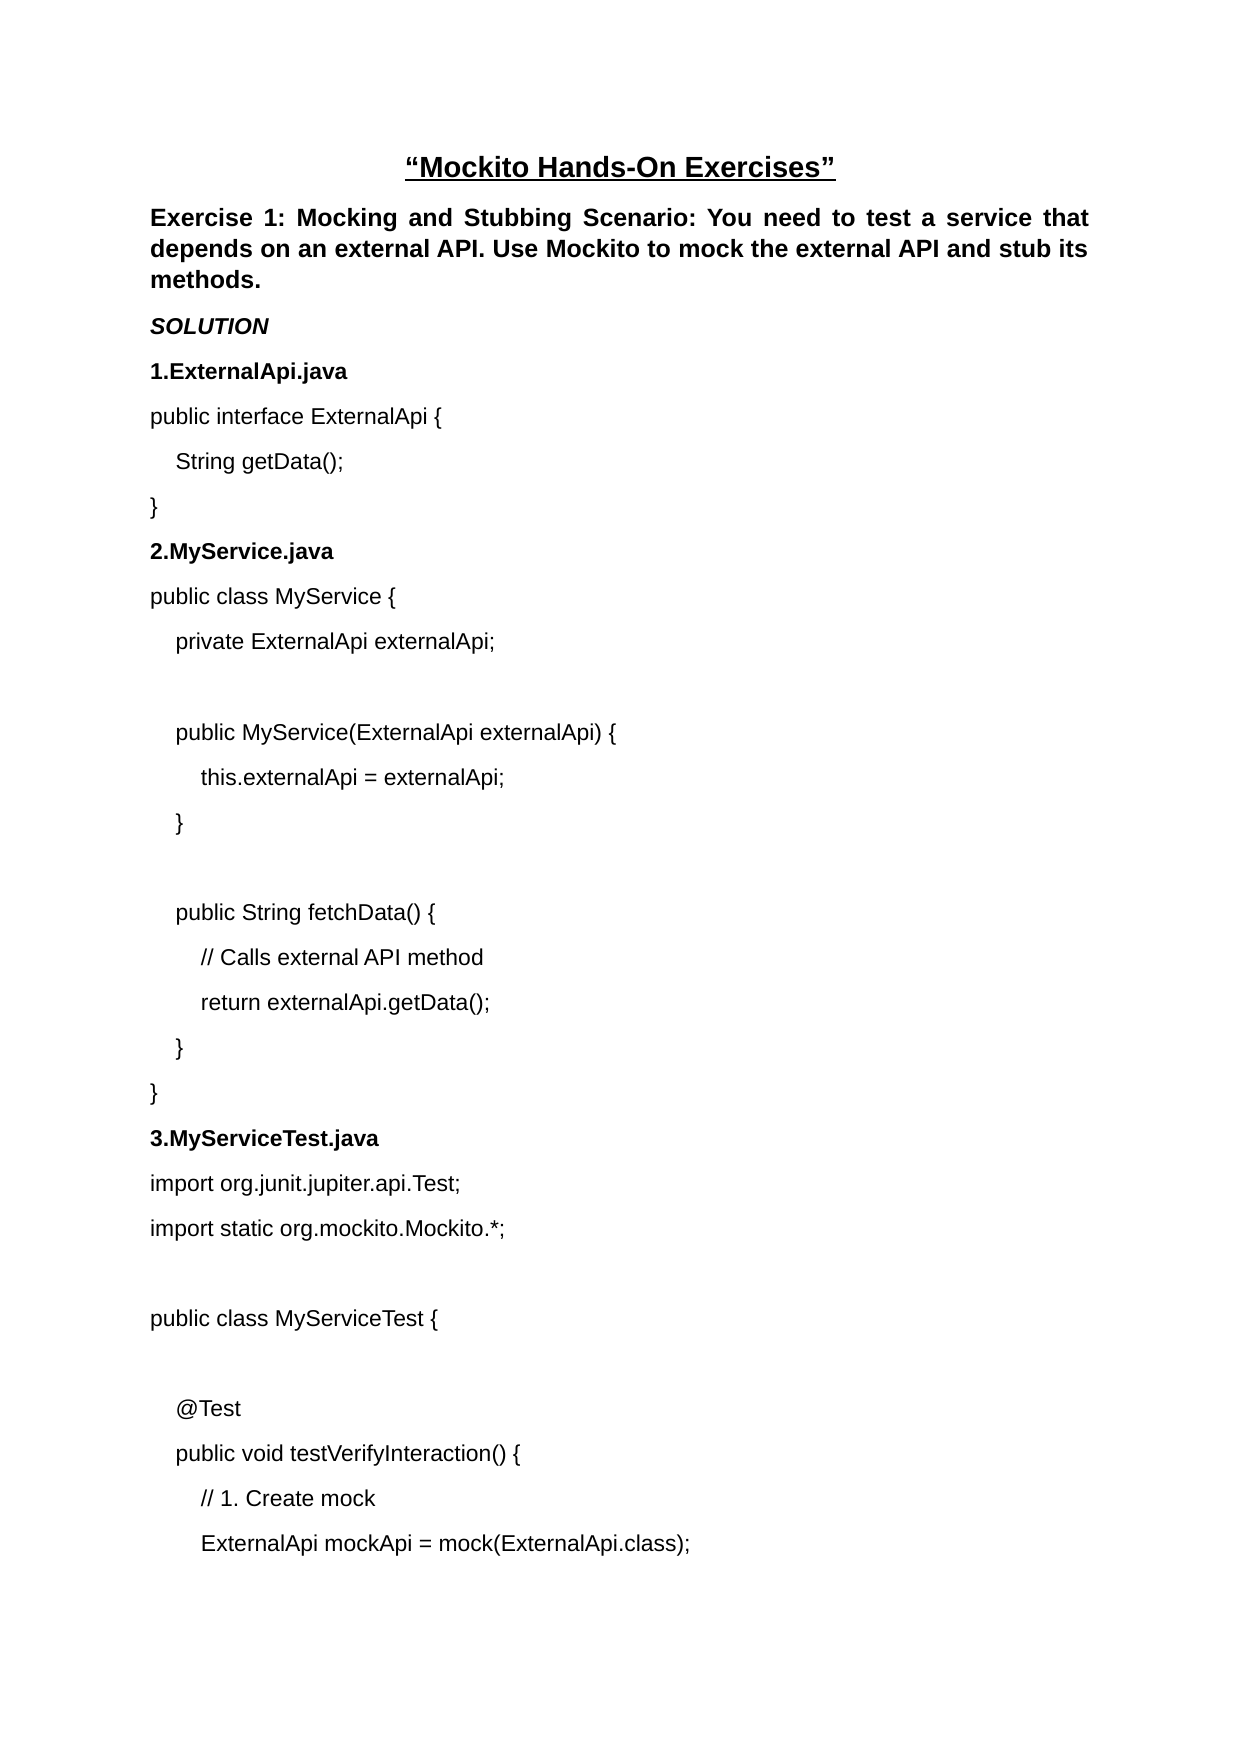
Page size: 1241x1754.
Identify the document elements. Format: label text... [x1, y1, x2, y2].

text // Calls external API method [150, 944, 1090, 970]
text return externalApi.getData(); [150, 989, 1090, 1016]
text public class MyServiceTest { [150, 1305, 1090, 1331]
text public interface ExternalApi { [150, 403, 1090, 429]
text public class MyService { [150, 583, 1090, 609]
text } [150, 1034, 1090, 1061]
text this.externalApi = externalApi; [150, 764, 1090, 790]
text } [150, 809, 1090, 835]
text 2.MyService.java [150, 538, 1090, 564]
text Exercise 1: Mocking and Stubbing Scenario: You need to test a service that depends on an external API. Use Mockito to mock the external API and stub its methods. [150, 203, 1090, 294]
text import static org.mockito.Mockito.*; [150, 1215, 1090, 1241]
text } [150, 493, 1090, 519]
text SOLUTION [150, 313, 1090, 339]
text public String fetchData() { [150, 899, 1090, 925]
text import org.junit.jupiter.api.Test; [150, 1169, 1090, 1196]
text } [150, 1079, 1090, 1106]
text public MyService(ExternalApi externalApi) { [150, 718, 1090, 745]
text // 1. Create mock [150, 1485, 1090, 1512]
text private ExternalApi externalApi; [150, 628, 1090, 655]
text @Test [150, 1395, 1090, 1421]
text String getData(); [150, 448, 1090, 474]
text ExternalApi mockApi = mock(ExternalApi.class); [150, 1530, 1090, 1557]
text public void testVerifyInteraction() { [150, 1440, 1090, 1467]
text “Mockito Hands-On Exercises” [150, 150, 1090, 183]
text 3.MyServiceTest.java [150, 1124, 1090, 1151]
text 1.ExternalApi.java [150, 358, 1090, 384]
